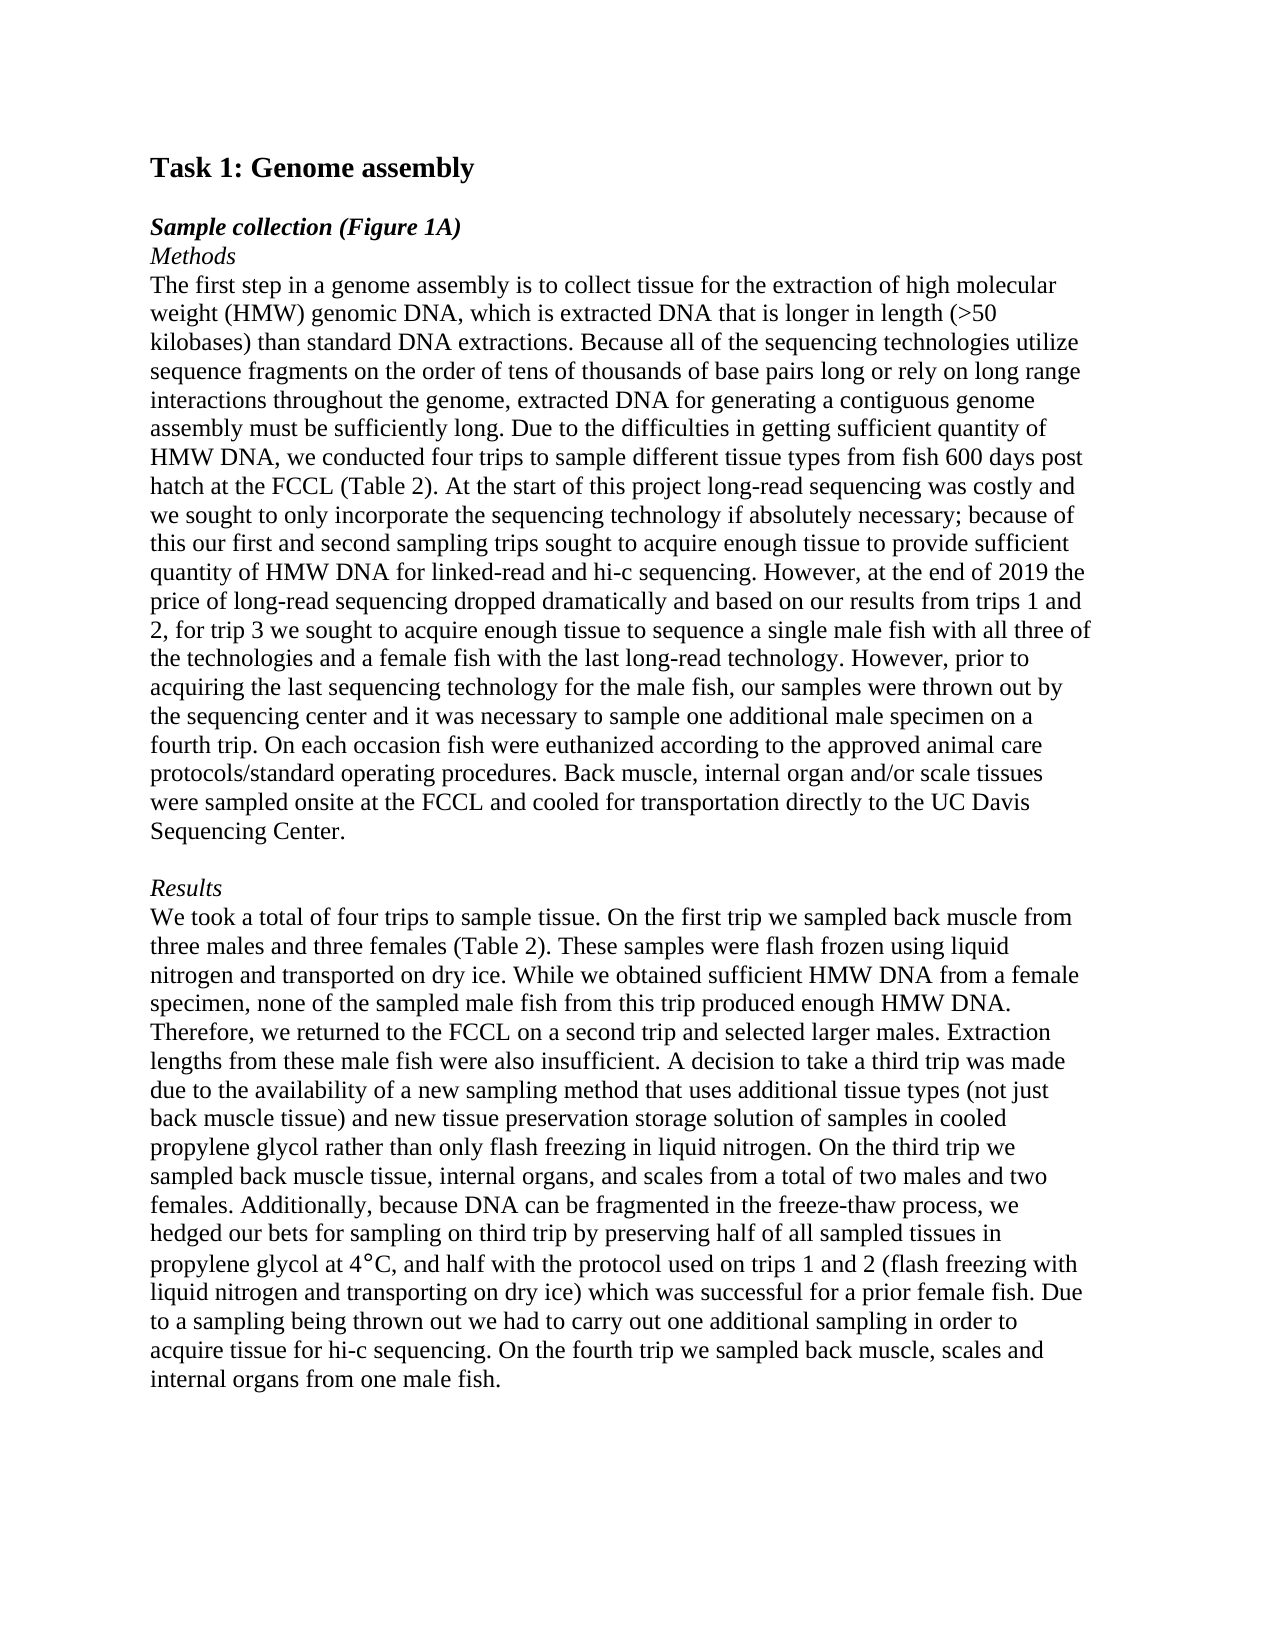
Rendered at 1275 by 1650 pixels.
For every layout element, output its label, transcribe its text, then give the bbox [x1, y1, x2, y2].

text Task 1: Genome assembly [150, 150, 1125, 183]
text Methods [150, 241, 1097, 270]
text We took a total of four trips to sample tissue. On the first trip we sampled back muscle from three males and three females (Table 2). These samples were flash frozen using liquid nitrogen and transported on dry ice. While we obtained sufficient HMW DNA from a female specimen, none of the sampled male fish from this trip produced enough HMW DNA. Therefore, we returned to the FCCL on a second trip and selected larger males. Extraction lengths from these male fish were also insufficient. A decision to take a third trip was made due to the availability of a new sampling method that uses additional tissue types (not just back muscle tissue) and new tissue preservation storage solution of samples in cooled propylene glycol rather than only flash freezing in liquid nitrogen. On the third trip we sampled back muscle tissue, internal organs, and scales from a total of two males and two females. Additionally, because DNA can be fragmented in the freeze-thaw process, we hedged our bets for sampling on third trip by preserving half of all sampled tissues in propylene glycol at 4°C, and half with the protocol used on trips 1 and 2 (flash freezing with liquid nitrogen and transporting on dry ice) which was successful for a prior female fish. Due to a sampling being thrown out we had to carry out one additional sampling in order to acquire tissue for hi-c sequencing. On the fourth trip we sampled back muscle, scales and internal organs from one male fish. [150, 902, 1097, 1392]
text The first step in a genome assembly is to collect tissue for the extraction of high molecular weight (HMW) genomic DNA, which is extracted DNA that is longer in length (>50 kilobases) than standard DNA extractions. Because all of the sequencing technologies utilize sequence fragments on the order of tens of thousands of base pairs long or rely on long range interactions throughout the genome, extracted DNA for generating a contiguous genome assembly must be sufficiently long. Due to the difficulties in getting sufficient quantity of HMW DNA, we conducted four trips to sample different tissue types from fish 600 days post hatch at the FCCL (Table 2). At the start of this project long-read sequencing was costly and we sought to only incorporate the sequencing technology if absolutely necessary; because of this our first and second sampling trips sought to acquire enough tissue to provide sufficient quantity of HMW DNA for linked-read and hi-c sequencing. However, at the end of 2019 the price of long-read sequencing dropped dramatically and based on our results from trips 1 and 2, for trip 3 we sought to acquire enough tissue to sequence a single male fish with all three of the technologies and a female fish with the last long-read technology. However, prior to acquiring the last sequencing technology for the male fish, our samples were thrown out by the sequencing center and it was necessary to sample one additional male specimen on a fourth trip. On each occasion fish were euthanized according to the approved animal care protocols/standard operating procedures. Back muscle, internal organ and/or scale tissues were sampled onsite at the FCCL and cooled for transportation directly to the UC Davis Sequencing Center. [150, 270, 1097, 845]
text Results [150, 873, 1097, 902]
text Sample collection (Figure 1A) [150, 212, 1097, 241]
